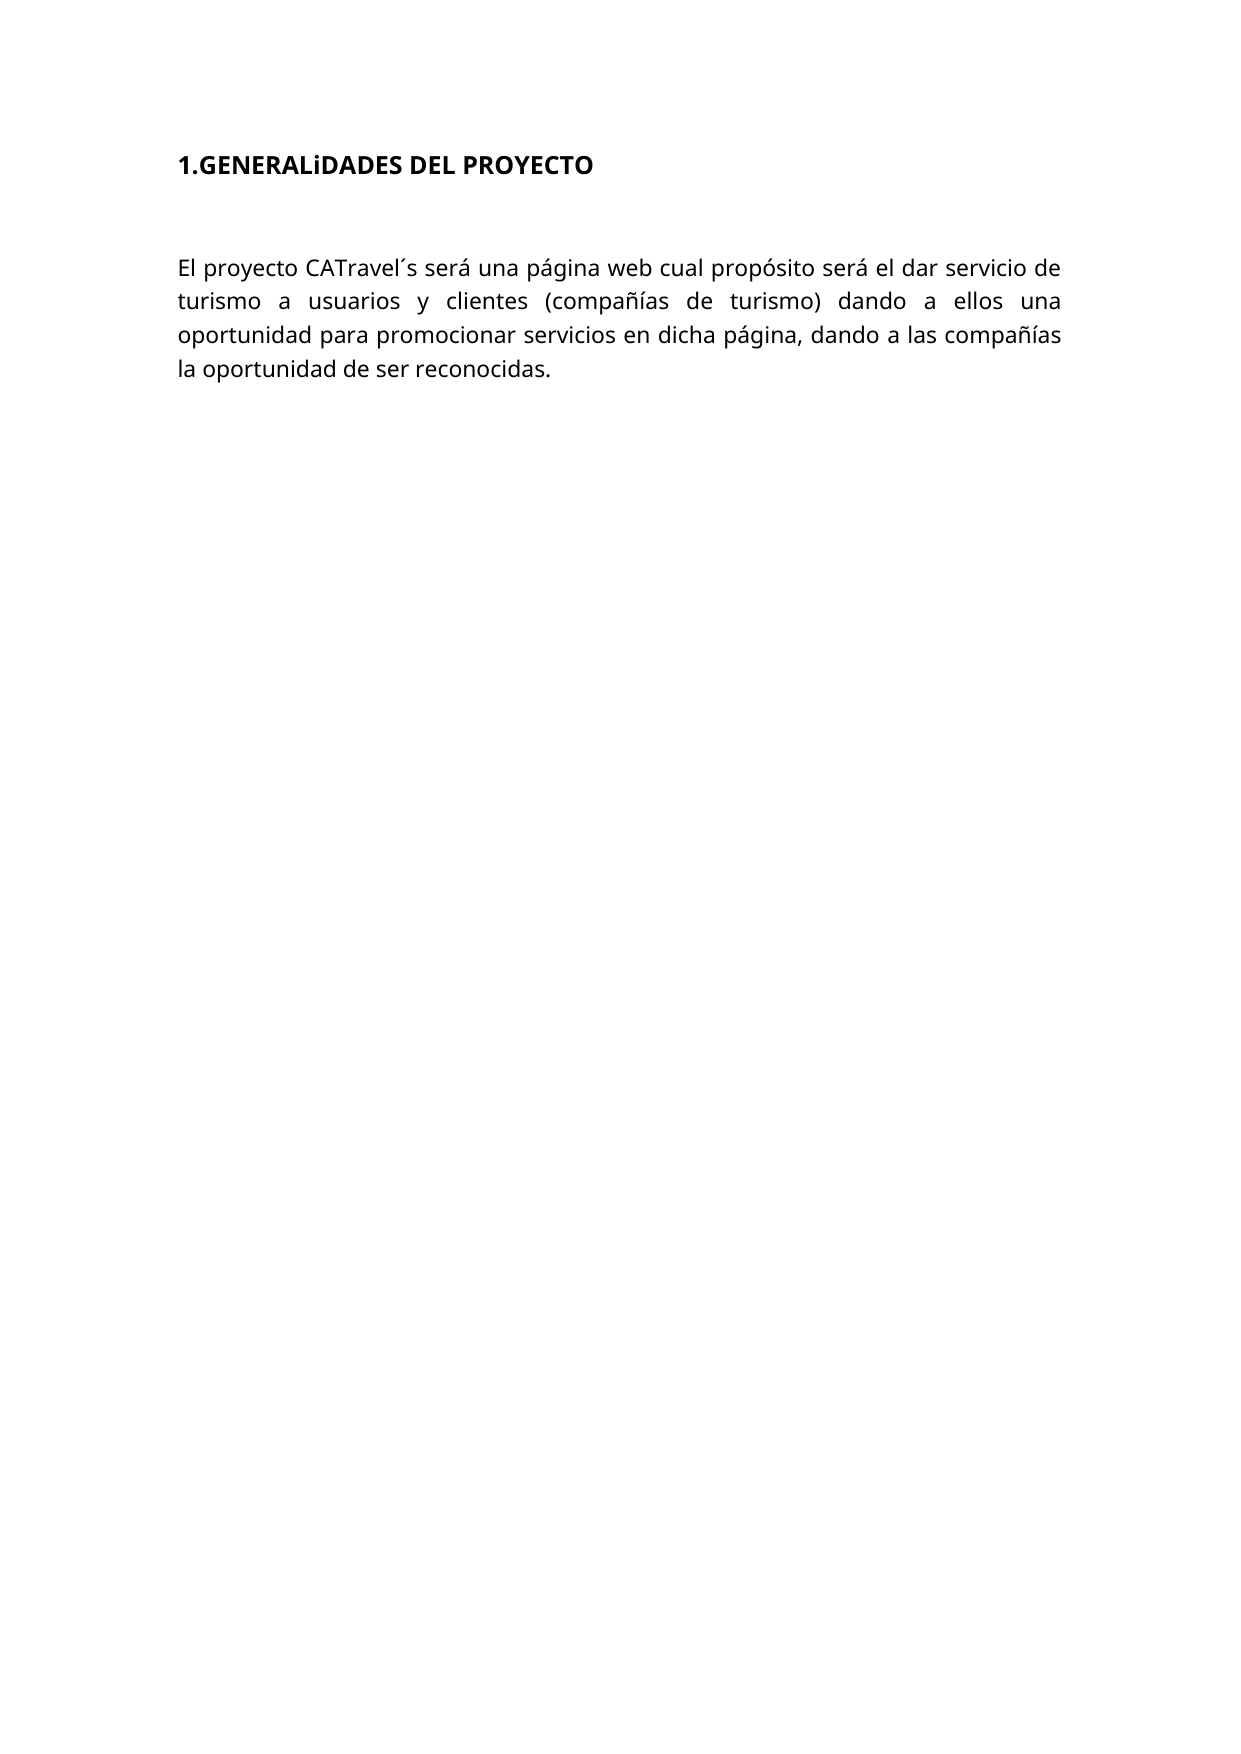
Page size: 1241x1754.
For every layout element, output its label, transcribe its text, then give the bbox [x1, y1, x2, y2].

text El proyecto CATravel´s será una página web cual propósito será el dar servicio de turismo a usuarios y clientes (compañías de turismo) dando a ellos una oportunidad para promocionar servicios en dicha página, dando a las compañías la oportunidad de ser reconocidas. [177, 251, 1063, 384]
text 1.GENERALiDADES DEL PROYECTO [177, 148, 1063, 182]
